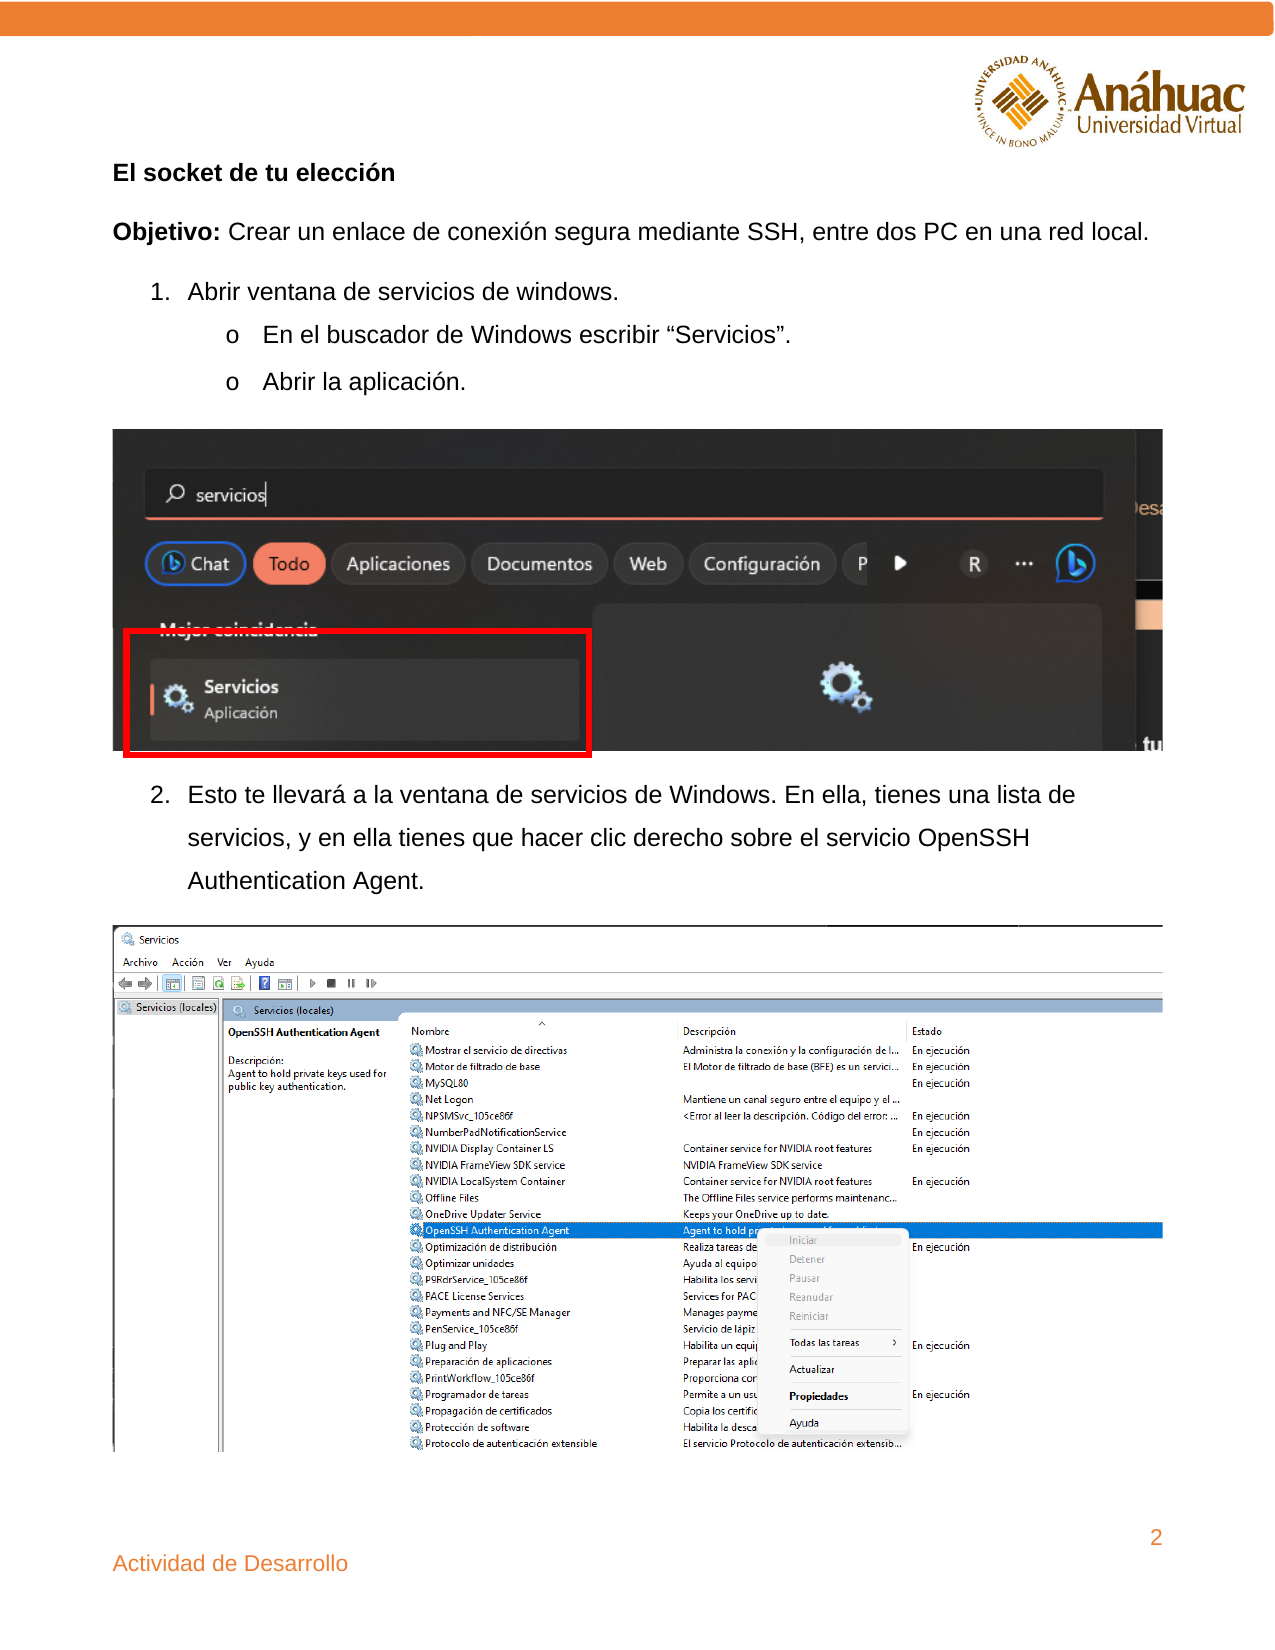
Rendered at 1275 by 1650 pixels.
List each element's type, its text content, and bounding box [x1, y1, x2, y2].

list Esto te llevará a la ventana de servicios de Windows. En ella, tienes una lista de servicios, y en ella tienes que hacer clic derecho sobre el servicio OpenSSH Authentication Agent. [150, 780, 1162, 895]
picture [112, 925, 1163, 1452]
list Abrir la aplicación. [225, 367, 1162, 398]
picture [957, 50, 1264, 155]
picture [112, 429, 1163, 751]
text Objetivo: Crear un enlace de conexión segura mediante SSH, entre dos PC en una red local. [112, 217, 1162, 246]
list En el buscador de Windows escribir “Servicios”. [225, 320, 1162, 351]
list Abrir ventana de servicios de windows. [150, 277, 1162, 306]
text El socket de tu elección [112, 158, 1162, 186]
picture [130, 634, 586, 751]
